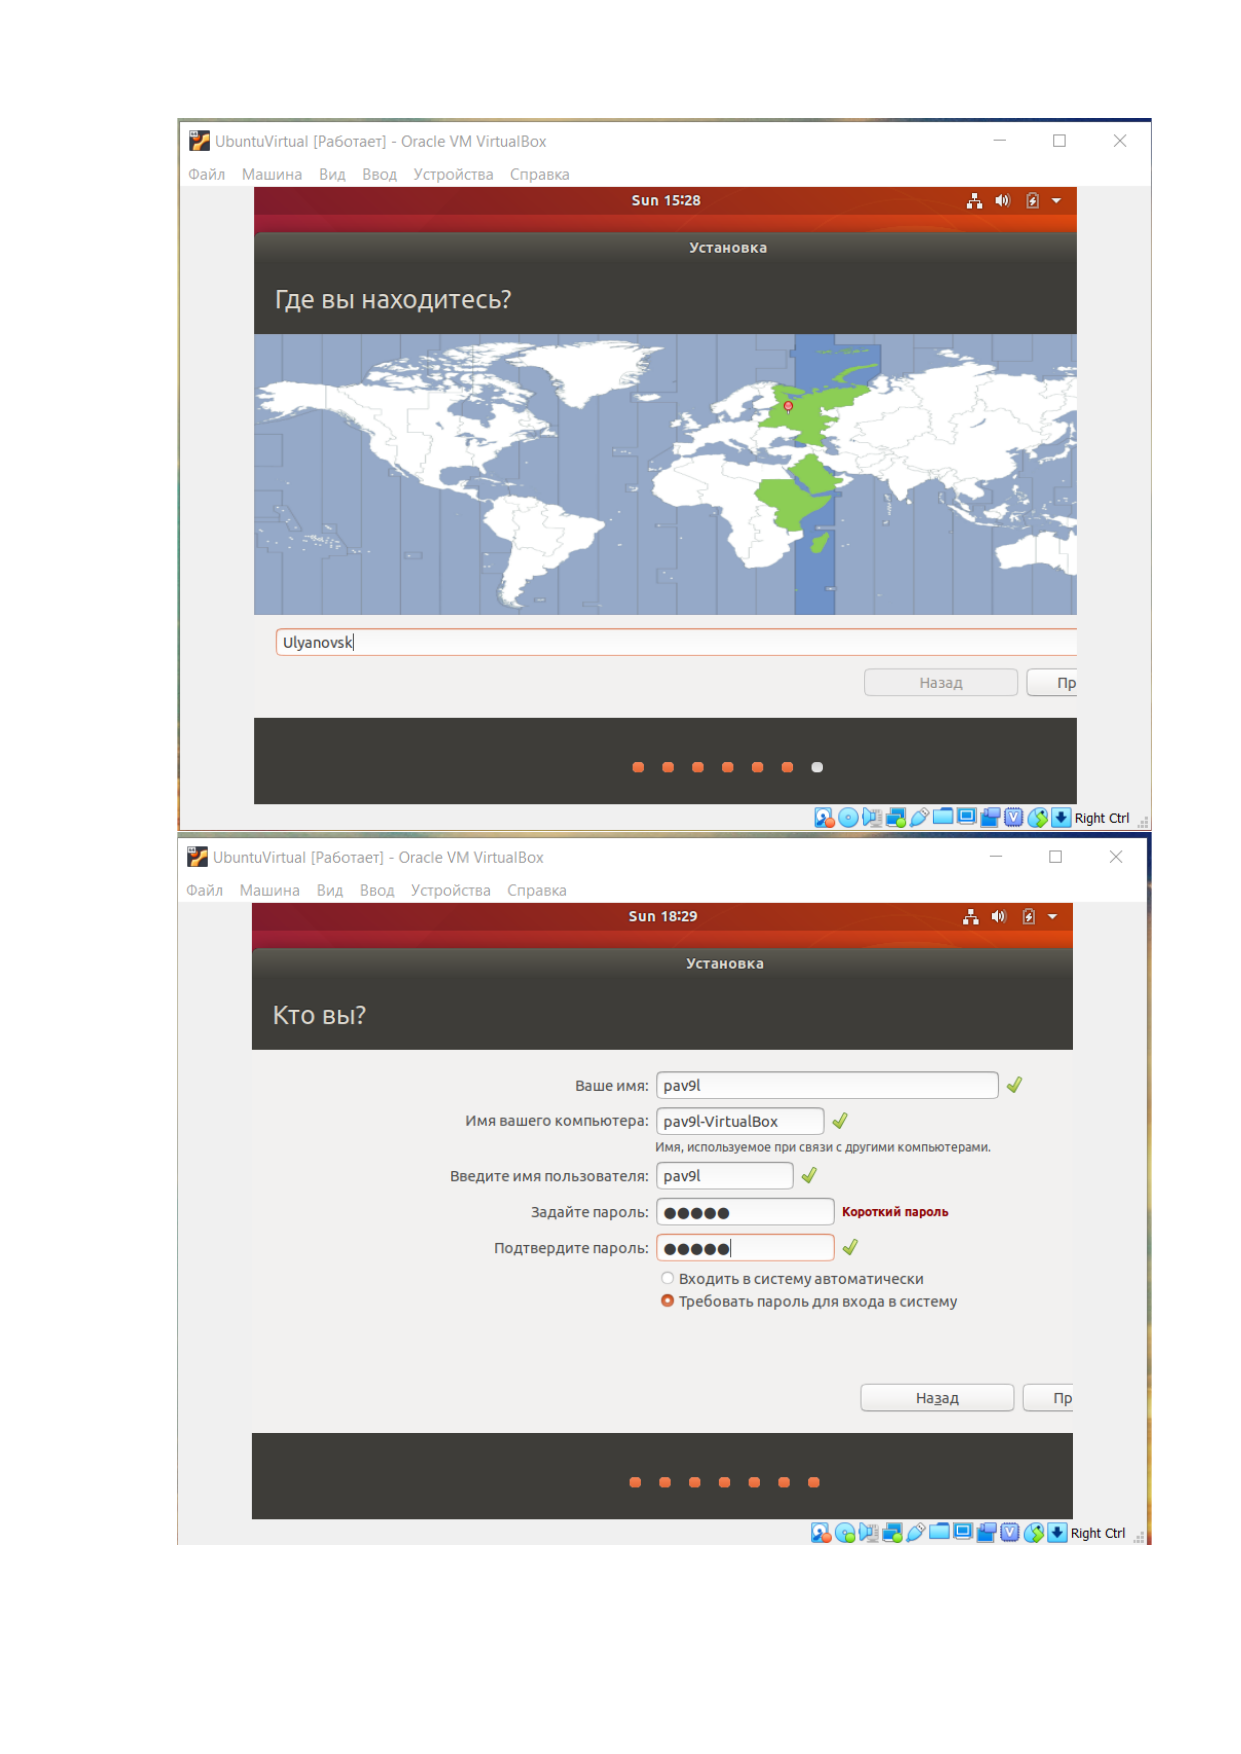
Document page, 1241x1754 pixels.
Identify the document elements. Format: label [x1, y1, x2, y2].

picture [177, 118, 1152, 831]
picture [177, 832, 1152, 1545]
